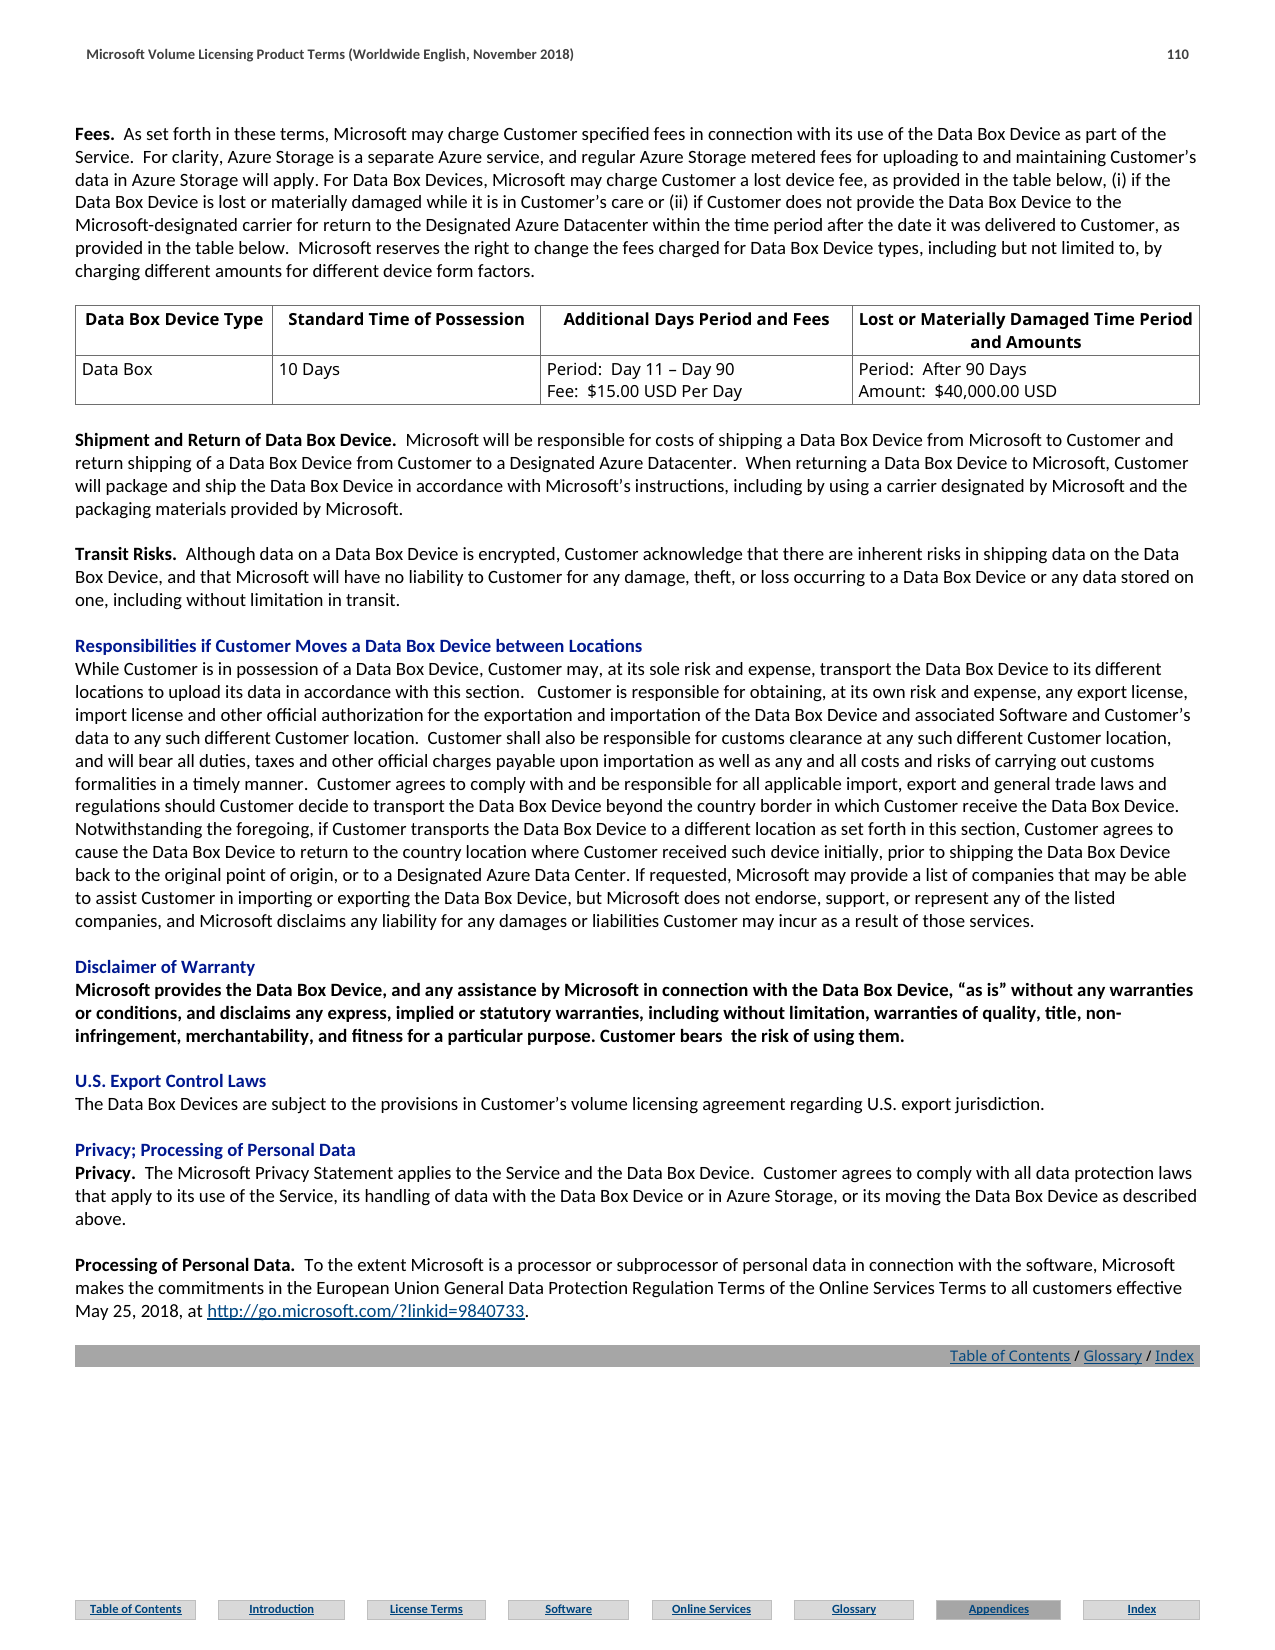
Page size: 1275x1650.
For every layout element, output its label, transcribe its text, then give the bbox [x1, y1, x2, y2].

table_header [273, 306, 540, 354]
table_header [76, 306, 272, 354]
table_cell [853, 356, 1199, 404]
list Microsoft provides the Data Box Device, and any assistance by Microsoft in connection with the Data Box Device, “as is” without any warranties or conditions, and disclaims any express, implied or statutory warranties, including without limitation, warranties of quality, title, non-infringement, merchantability, and fitness for a particular purpose. Customer bears the risk of using them. [75, 978, 1200, 1047]
list Shipment and Return of Data Box Device. Microsoft will be responsible for costs of shipping a Data Box Device from Microsoft to Customer and return shipping of a Data Box Device from Customer to a Designated Azure Datacenter. When returning a Data Box Device to Microsoft, Customer will package and ship the Data Box Device in accordance with Microsoft’s instructions, including by using a carrier designated by Microsoft and the packaging materials provided by Microsoft. [75, 428, 1200, 519]
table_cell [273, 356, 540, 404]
list The Data Box Devices are subject to the provisions in Customer’s volume licensing agreement regarding U.S. export jurisdiction. [75, 1092, 1200, 1115]
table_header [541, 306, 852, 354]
subtitle Disclaimer of Warranty [75, 955, 1200, 978]
subtitle Privacy; Processing of Personal Data [75, 1138, 1200, 1161]
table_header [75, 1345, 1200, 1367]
list Fees. As set forth in these terms, Microsoft may charge Customer specified fees in connection with its use of the Data Box Device as part of the Service. For clarity, Azure Storage is a separate Azure service, and regular Azure Storage metered fees for uploading to and maintaining Customer’s data in Azure Storage will apply. For Data Box Devices, Microsoft may charge Customer a lost device fee, as provided in the table below, (i) if the Data Box Device is lost or materially damaged while it is in Customer’s care or (ii) if Customer does not provide the Data Box Device to the Microsoft-designated carrier for return to the Designated Azure Datacenter within the time period after the date it was delivered to Customer, as provided in the table below. Microsoft reserves the right to change the fees charged for Data Box Device types, including but not limited to, by charging different amounts for different device form factors. [75, 122, 1200, 282]
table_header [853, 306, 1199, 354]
list Privacy. The Microsoft Privacy Statement applies to the Service and the Data Box Device. Customer agrees to comply with all data protection laws that apply to its use of the Service, its handling of data with the Data Box Device or in Azure Storage, or its moving the Data Box Device as described above. [75, 1161, 1200, 1230]
subtitle U.S. Export Control Laws [75, 1069, 1200, 1092]
subtitle Responsibilities if Customer Moves a Data Box Device between Locations [75, 634, 1200, 657]
list While Customer is in possession of a Data Box Device, Customer may, at its sole risk and expense, transport the Data Box Device to its different locations to upload its data in accordance with this section. Customer is responsible for obtaining, at its own risk and expense, any export license, import license and other official authorization for the exportation and importation of the Data Box Device and associated Software and Customer’s data to any such different Customer location. Customer shall also be responsible for customs clearance at any such different Customer location, and will bear all duties, taxes and other official charges payable upon importation as well as any and all costs and risks of carrying out customs formalities in a timely manner. Customer agrees to comply with and be responsible for all applicable import, export and general trade laws and regulations should Customer decide to transport the Data Box Device beyond the country border in which Customer receive the Data Box Device. Notwithstanding the foregoing, if Customer transports the Data Box Device to a different location as set forth in this section, Customer agrees to cause the Data Box Device to return to the country location where Customer received such device initially, prior to shipping the Data Box Device back to the original point of origin, or to a Designated Azure Data Center. If requested, Microsoft may provide a list of companies that may be able to assist Customer in importing or exporting the Data Box Device, but Microsoft does not endorse, support, or represent any of the listed companies, and Microsoft disclaims any liability for any damages or liabilities Customer may incur as a result of those services. [75, 657, 1200, 932]
list Transit Risks. Although data on a Data Box Device is encrypted, Customer acknowledge that there are inherent risks in shipping data on the Data Box Device, and that Microsoft will have no liability to Customer for any damage, theft, or loss occurring to a Data Box Device or any data stored on one, including without limitation in transit. [75, 542, 1200, 611]
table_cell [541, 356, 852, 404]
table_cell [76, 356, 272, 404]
list Processing of Personal Data. To the extent Microsoft is a processor or subprocessor of personal data in connection with the software, Microsoft makes the commitments in the European Union General Data Protection Regulation Terms of the Online Services Terms to all customers effective May 25, 2018, at http://go.microsoft.com/?linkid=9840733. [75, 1253, 1200, 1322]
